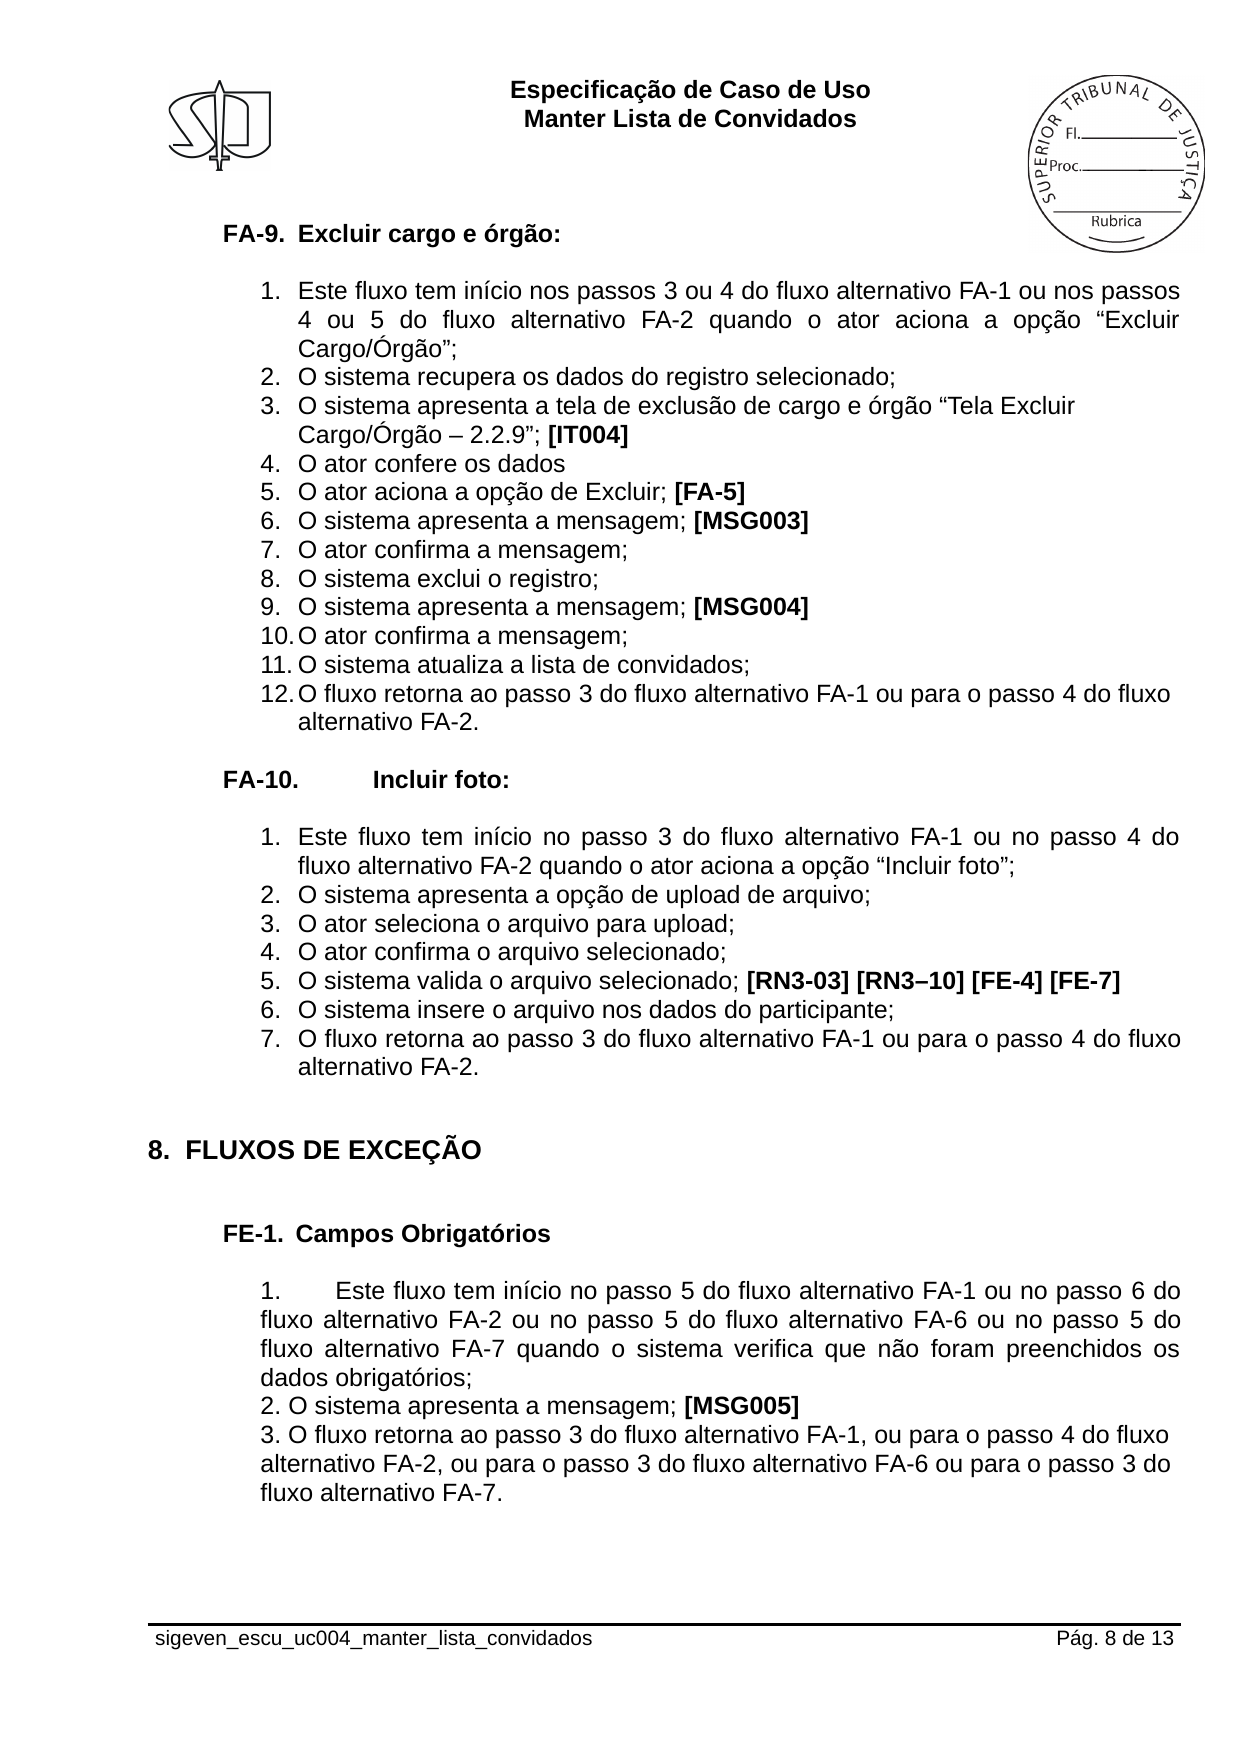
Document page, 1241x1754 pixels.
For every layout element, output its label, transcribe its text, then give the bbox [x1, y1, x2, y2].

list Este fluxo tem início no passo 3 do fluxo alternativo FA-1 ou no passo 4 do fluxo alternativo FA-2 quando o ator aciona a opção “Incluir foto”; [260, 822, 1181, 880]
list O sistema exclui o registro; [260, 564, 1181, 592]
list O sistema atualiza a lista de convidados; [260, 650, 1181, 679]
list O sistema apresenta a tela de exclusão de cargo e órgão “Tela Excluir Cargo/Órgão – 2.2.9”; [IT004] [260, 391, 1181, 449]
text 2. O sistema apresenta a mensagem; [MSG005] [260, 1391, 1181, 1420]
list O fluxo retorna ao passo 3 do fluxo alternativo FA-1 ou para o passo 4 do fluxo alternativo FA-2. [260, 679, 1181, 736]
list O ator seleciona o arquivo para upload; [260, 909, 1181, 937]
list Incluir foto: [223, 765, 1181, 794]
list Campos Obrigatórios [223, 1219, 1181, 1248]
list Este fluxo tem início no passo 5 do fluxo alternativo FA-1 ou no passo 6 do fluxo alternativo FA-2 ou no passo 5 do fluxo alternativo FA-6 ou no passo 5 do fluxo alternativo FA-7 quando o sistema verifica que não foram preenchidos os dados obrigatórios; [260, 1276, 1181, 1391]
list O ator confirma o arquivo selecionado; [260, 937, 1181, 966]
list O sistema insere o arquivo nos dados do participante; [260, 995, 1181, 1024]
list Excluir cargo e órgão: [223, 219, 1181, 247]
list O sistema apresenta a mensagem; [MSG004] [260, 592, 1181, 621]
list O ator confirma a mensagem; [260, 621, 1181, 650]
list Este fluxo tem início nos passos 3 ou 4 do fluxo alternativo FA-1 ou nos passos 4 ou 5 do fluxo alternativo FA-2 quando o ator aciona a opção “Excluir Cargo/Órgão”; [260, 276, 1181, 362]
text 3. O fluxo retorna ao passo 3 do fluxo alternativo FA-1, ou para o passo 4 do fluxo alternativo FA-2, ou para o passo 3 do fluxo alternativo FA-6 ou para o passo 3 do fluxo alternativo FA-7. [260, 1420, 1181, 1506]
list O ator confirma a mensagem; [260, 535, 1181, 564]
list O ator aciona a opção de Excluir; [FA-5] [260, 477, 1181, 506]
list FLUXOS DE EXCEÇÃO [148, 1134, 1181, 1165]
list O sistema apresenta a mensagem; [MSG003] [260, 506, 1181, 535]
list O sistema recupera os dados do registro selecionado; [260, 362, 1181, 391]
list O ator confere os dados [260, 449, 1181, 477]
picture [1027, 75, 1205, 253]
list O sistema apresenta a opção de upload de arquivo; [260, 880, 1181, 909]
